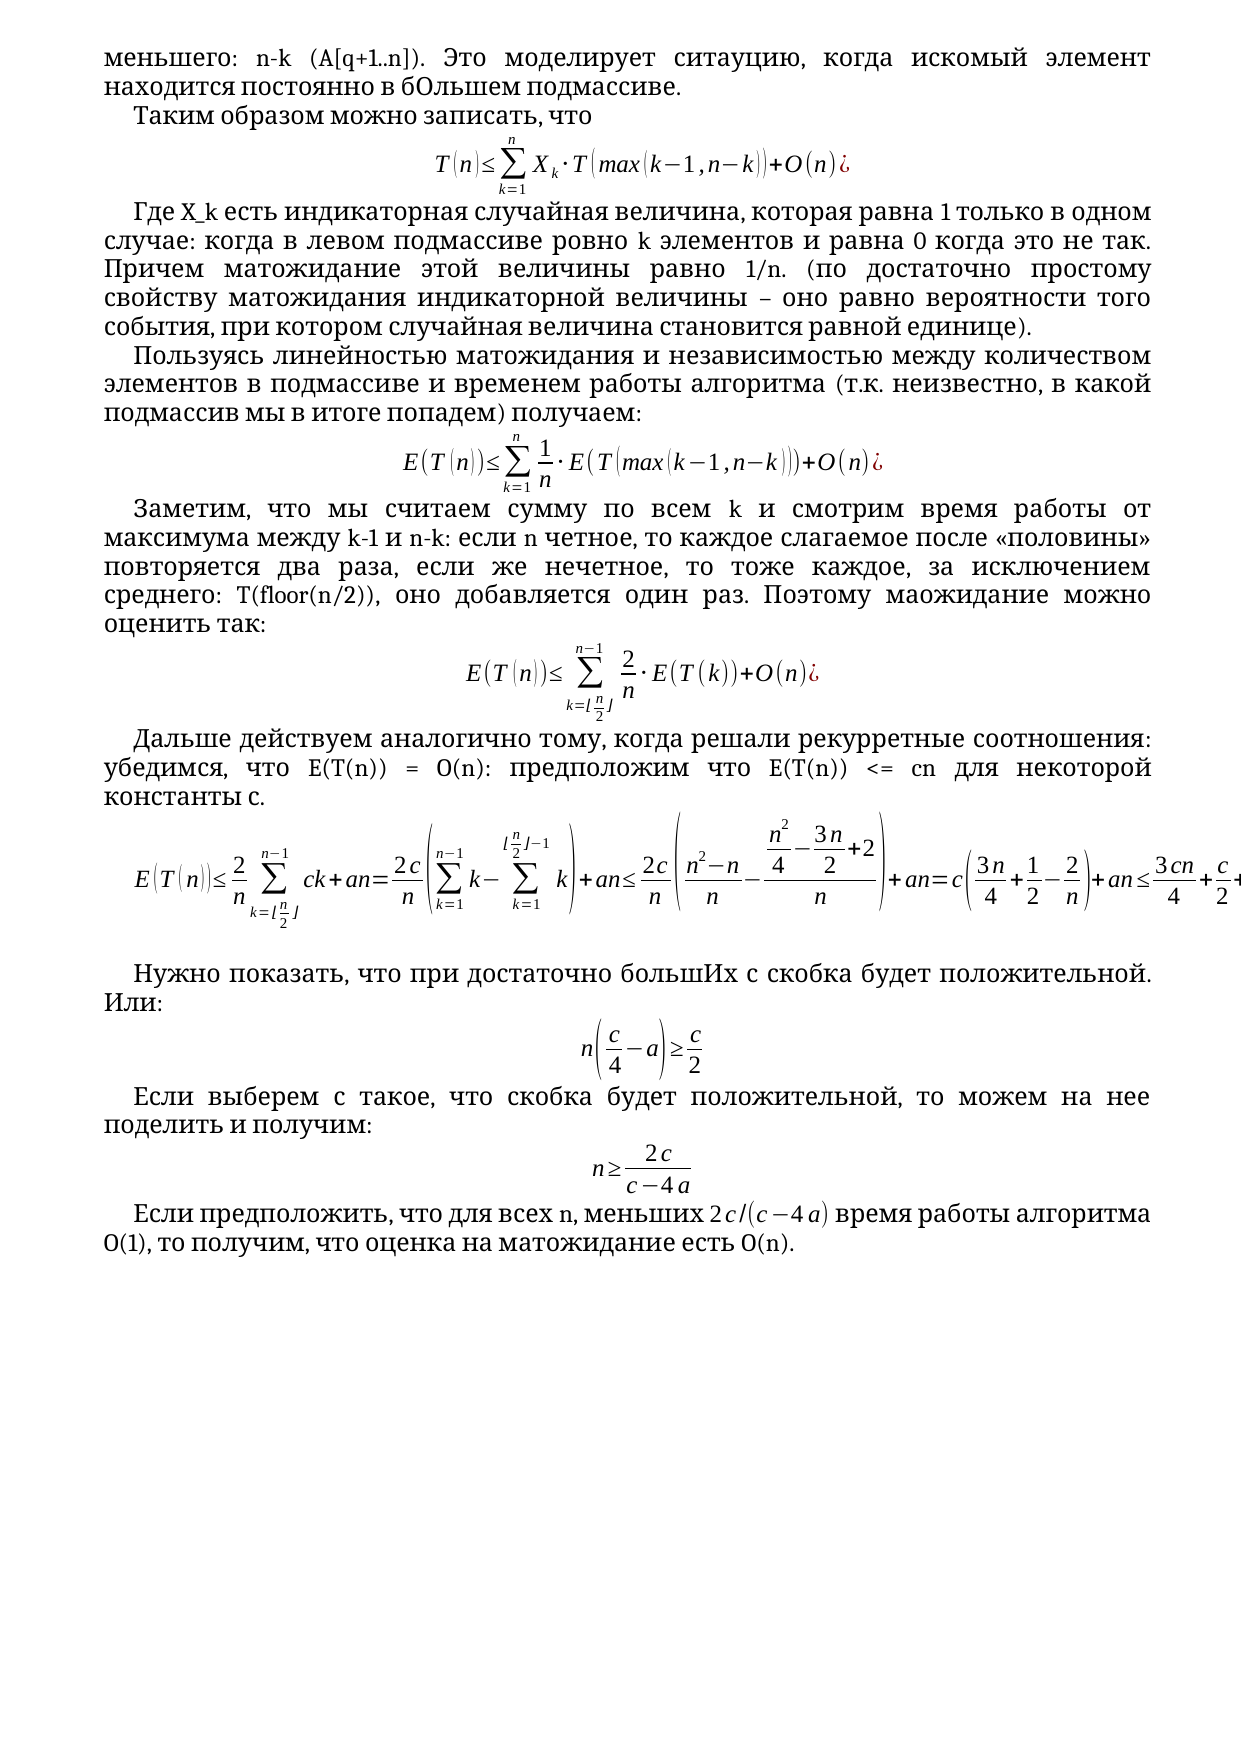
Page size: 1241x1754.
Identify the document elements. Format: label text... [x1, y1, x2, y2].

text Таким образом можно записать, что [103, 102, 1152, 131]
text Пользуясь линейностью матожидания и независимостью между количеством элементов в подмассиве и временем работы алгоритма (т.к. неизвестно, в какой подмассив мы в итоге попадем) получаем: [103, 342, 1152, 428]
text Заметим, что мы считаем сумму по всем k и смотрим время работы от максимума между k-1 и n-k: если n четное, то каждое слагаемое после «половины» повторяется два раза, если же нечетное, то тоже каждое, за исключением среднего: T(floor(n/2)), оно добавляется один раз. Поэтому маожидание можно оценить так: [103, 495, 1152, 639]
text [103, 44, 1152, 102]
text Если выберем с такое, что скобка будет положительной, то можем на нее поделить и получим: [103, 1082, 1152, 1140]
text Где X_k есть индикаторная случайная величина, которая равна 1 только в одном случае: когда в левом подмассиве ровно k элементов и равна 0 когда это не так. Причем матожидание этой величины равно 1/n. (по достаточно простому свойству матожидания индикаторной величины – оно равно вероятности того события, при котором случайная величина становится равной единице). [103, 198, 1152, 342]
text Если предположить, что для всех n, меньших время работы алгоритма O(1), то получим, что оценка на матожидание есть O(n). [103, 1199, 1152, 1258]
text Нужно показать, что при достаточно большИх с скобка будет положительной. Или: [103, 960, 1152, 1017]
text Дальше действуем аналогично тому, когда решали рекурретные соотношения: убедимся, что E(T(n)) = O(n): предположим что E(T(n)) <= cn для некоторой константы с. [103, 725, 1152, 811]
